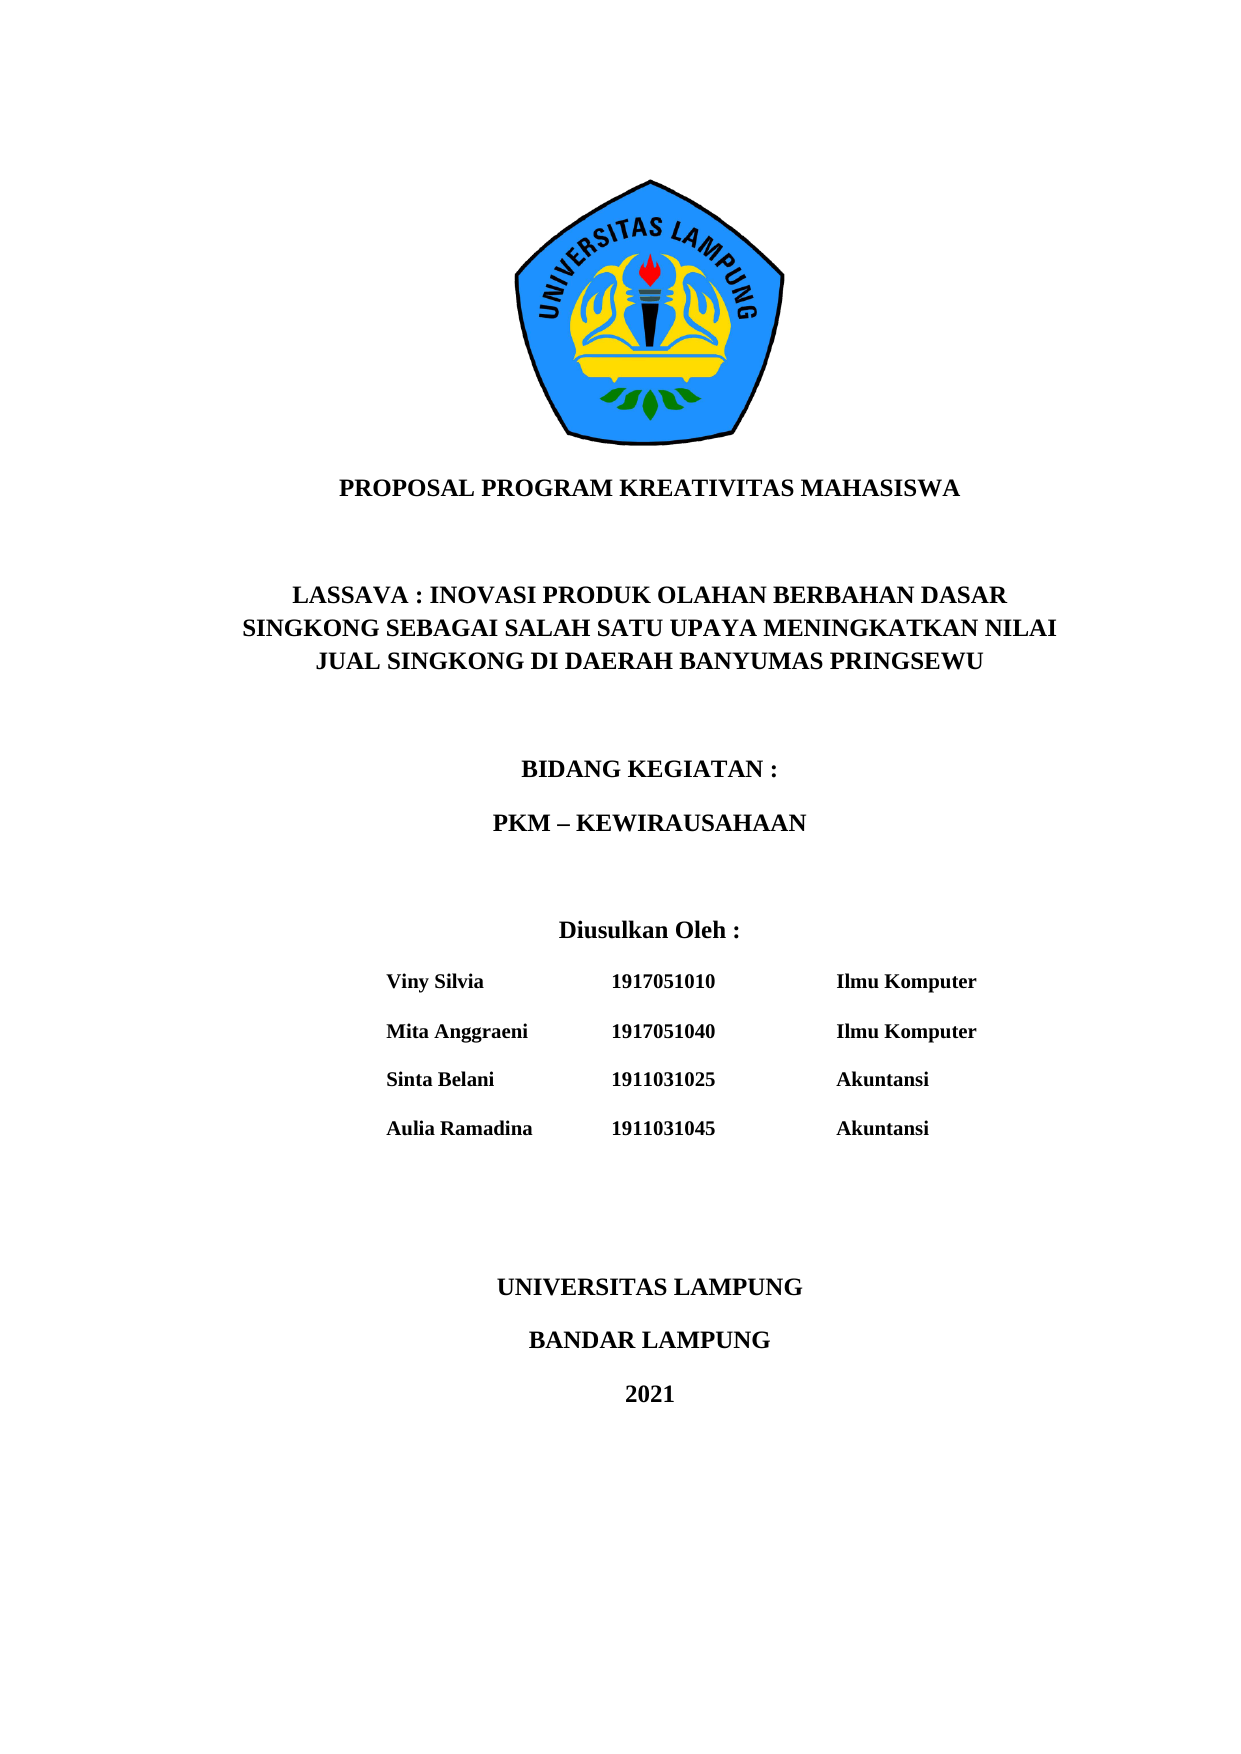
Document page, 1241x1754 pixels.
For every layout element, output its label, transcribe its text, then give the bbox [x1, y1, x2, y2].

text BANDAR LAMPUNG [236, 1326, 1063, 1354]
text LASSAVA : INOVASI PRODUK OLAHAN BERBAHAN DASAR SINGKONG SEBAGAI SALAH SATU UPAYA MENINGKATKAN NILAI JUAL SINGKONG DI DAERAH BANYUMAS PRINGSEWU [236, 580, 1063, 675]
text 2021 [236, 1379, 1063, 1408]
text Diusulkan Oleh : [236, 916, 1063, 944]
text Mita Anggraeni 1917051040 Ilmu Komputer [236, 1019, 1063, 1043]
picture [512, 177, 787, 448]
text UNIVERSITAS LAMPUNG [236, 1272, 1063, 1300]
text PKM – KEWIRAUSAHAAN [236, 808, 1063, 837]
text Sinta Belani 1911031025 Akuntansi [236, 1067, 1063, 1091]
text PROPOSAL PROGRAM KREATIVITAS MAHASISWA [236, 473, 1063, 501]
text Aulia Ramadina 1911031045 Akuntansi [236, 1116, 1063, 1139]
text BIDANG KEGIATAN : [236, 754, 1063, 783]
text Viny Silvia 1917051010 Ilmu Komputer [236, 969, 1063, 993]
